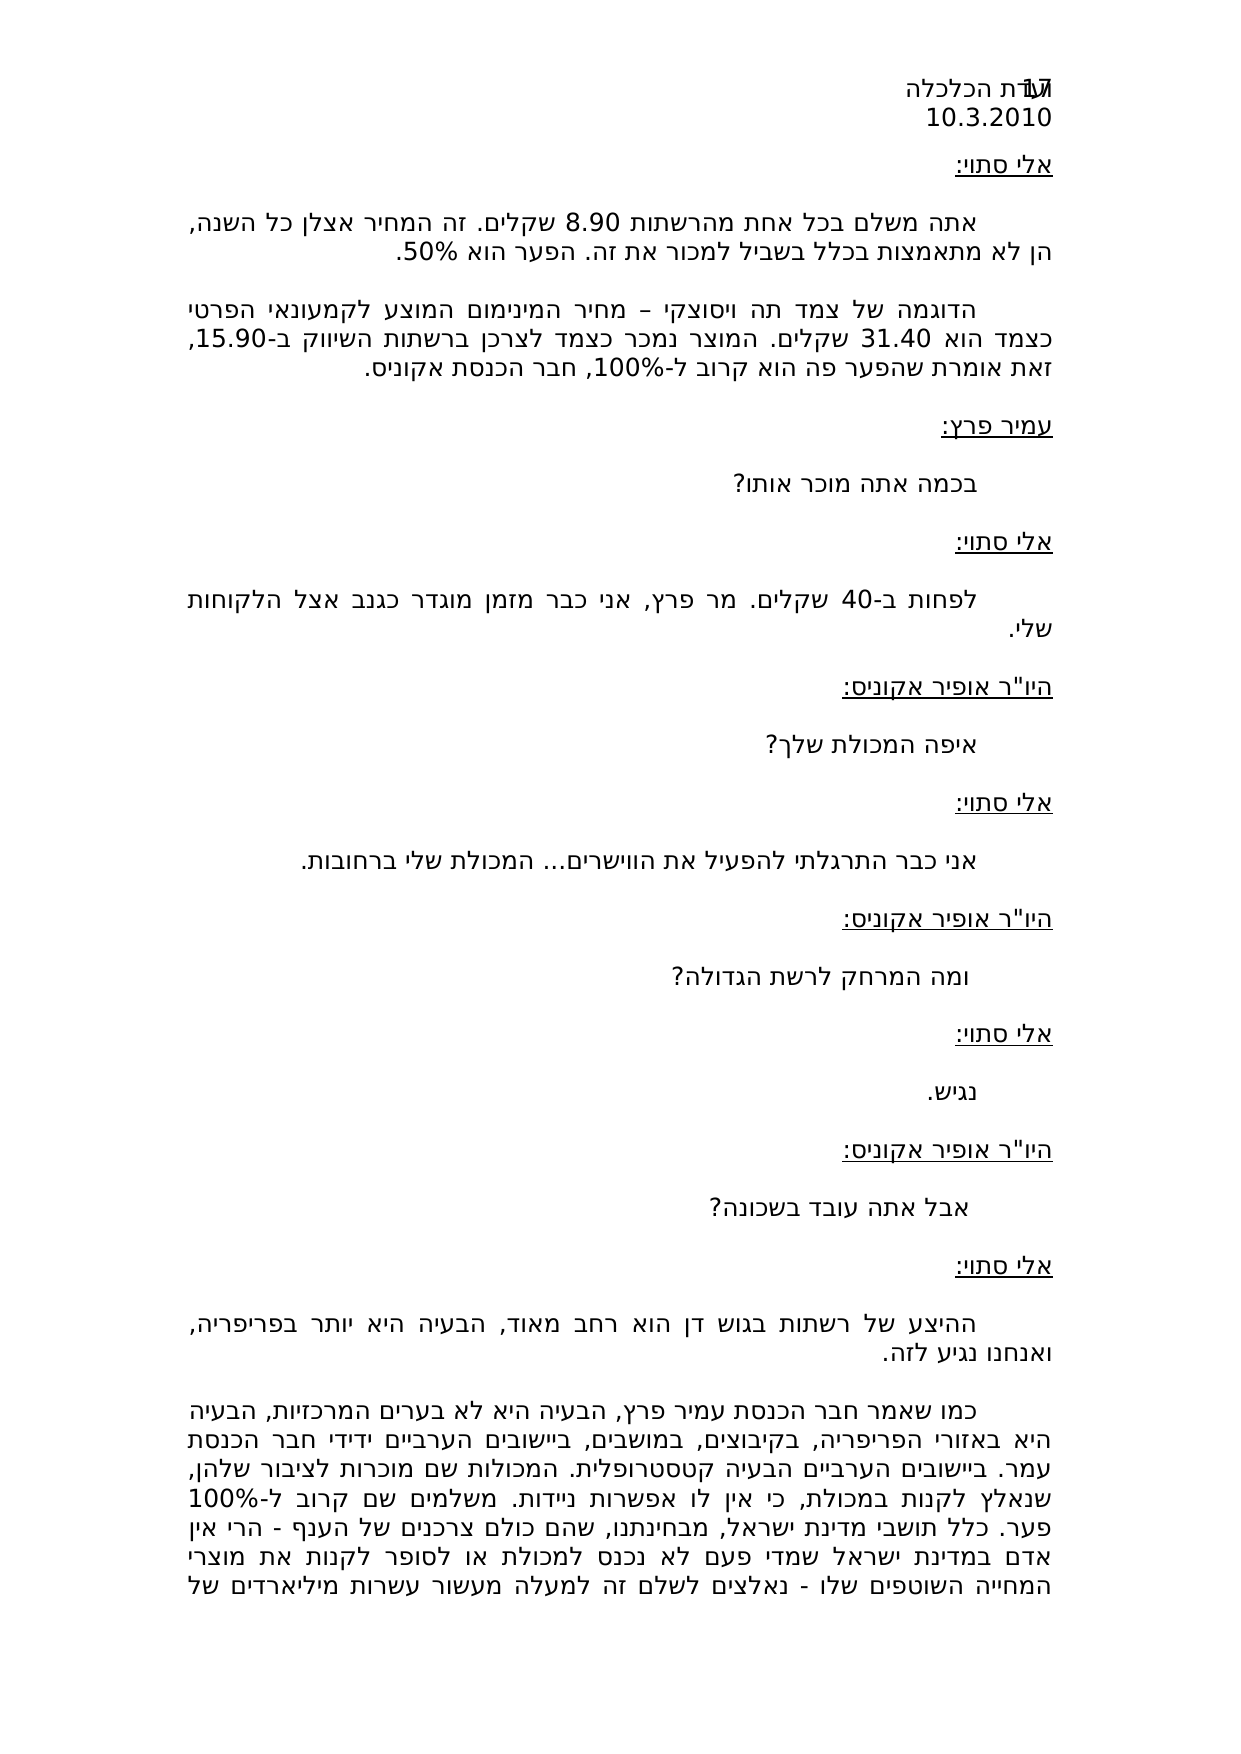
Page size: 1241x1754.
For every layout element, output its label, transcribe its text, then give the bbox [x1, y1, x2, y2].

text עמיר פרץ: [187, 411, 1053, 440]
text אלי סתוי: [187, 1019, 1053, 1049]
text אתה משלם בכל אחת מהרשתות 8.90 שקלים. זה המחיר אצלן כל השנה, הן לא מתאמצות בכלל בשביל למכור את זה. הפער הוא 50%. [187, 208, 1053, 266]
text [187, 1396, 1053, 1600]
text הדוגמה של צמד תה ויסוצקי – מחיר המינימום המוצע לקמעונאי הפרטי כצמד הוא 31.40 שקלים. המוצר נמכר כצמד לצרכן ברשתות השיווק ב-15.90, זאת אומרת שהפער פה הוא קרוב ל-100%, חבר הכנסת אקוניס. [187, 295, 1053, 382]
text ההיצע של רשתות בגוש דן הוא רחב מאוד, הבעיה היא יותר בפריפריה, ואנחנו נגיע לזה. [187, 1309, 1053, 1367]
text אלי סתוי: [187, 1251, 1053, 1280]
text אלי סתוי: [187, 788, 1053, 817]
text אלי סתוי: [187, 150, 1053, 179]
text אני כבר התרגלתי להפעיל את הווישרים... המכולת שלי ברחובות. [187, 846, 1053, 875]
text ומה המרחק לרשת הגדולה? [187, 962, 1053, 991]
text איפה המכולת שלך? [187, 730, 1053, 759]
text היו"ר אופיר אקוניס: [187, 904, 1053, 933]
text היו"ר אופיר אקוניס: [187, 1135, 1053, 1164]
text נגיש. [187, 1077, 1053, 1107]
text בכמה אתה מוכר אותו? [187, 469, 1053, 498]
text היו"ר אופיר אקוניס: [187, 672, 1053, 701]
text אלי סתוי: [187, 527, 1053, 556]
text לפחות ב-40 שקלים. מר פרץ, אני כבר מזמן מוגדר כגנב אצל הלקוחות שלי. [187, 585, 1053, 643]
text אבל אתה עובד בשכונה? [187, 1193, 1053, 1222]
